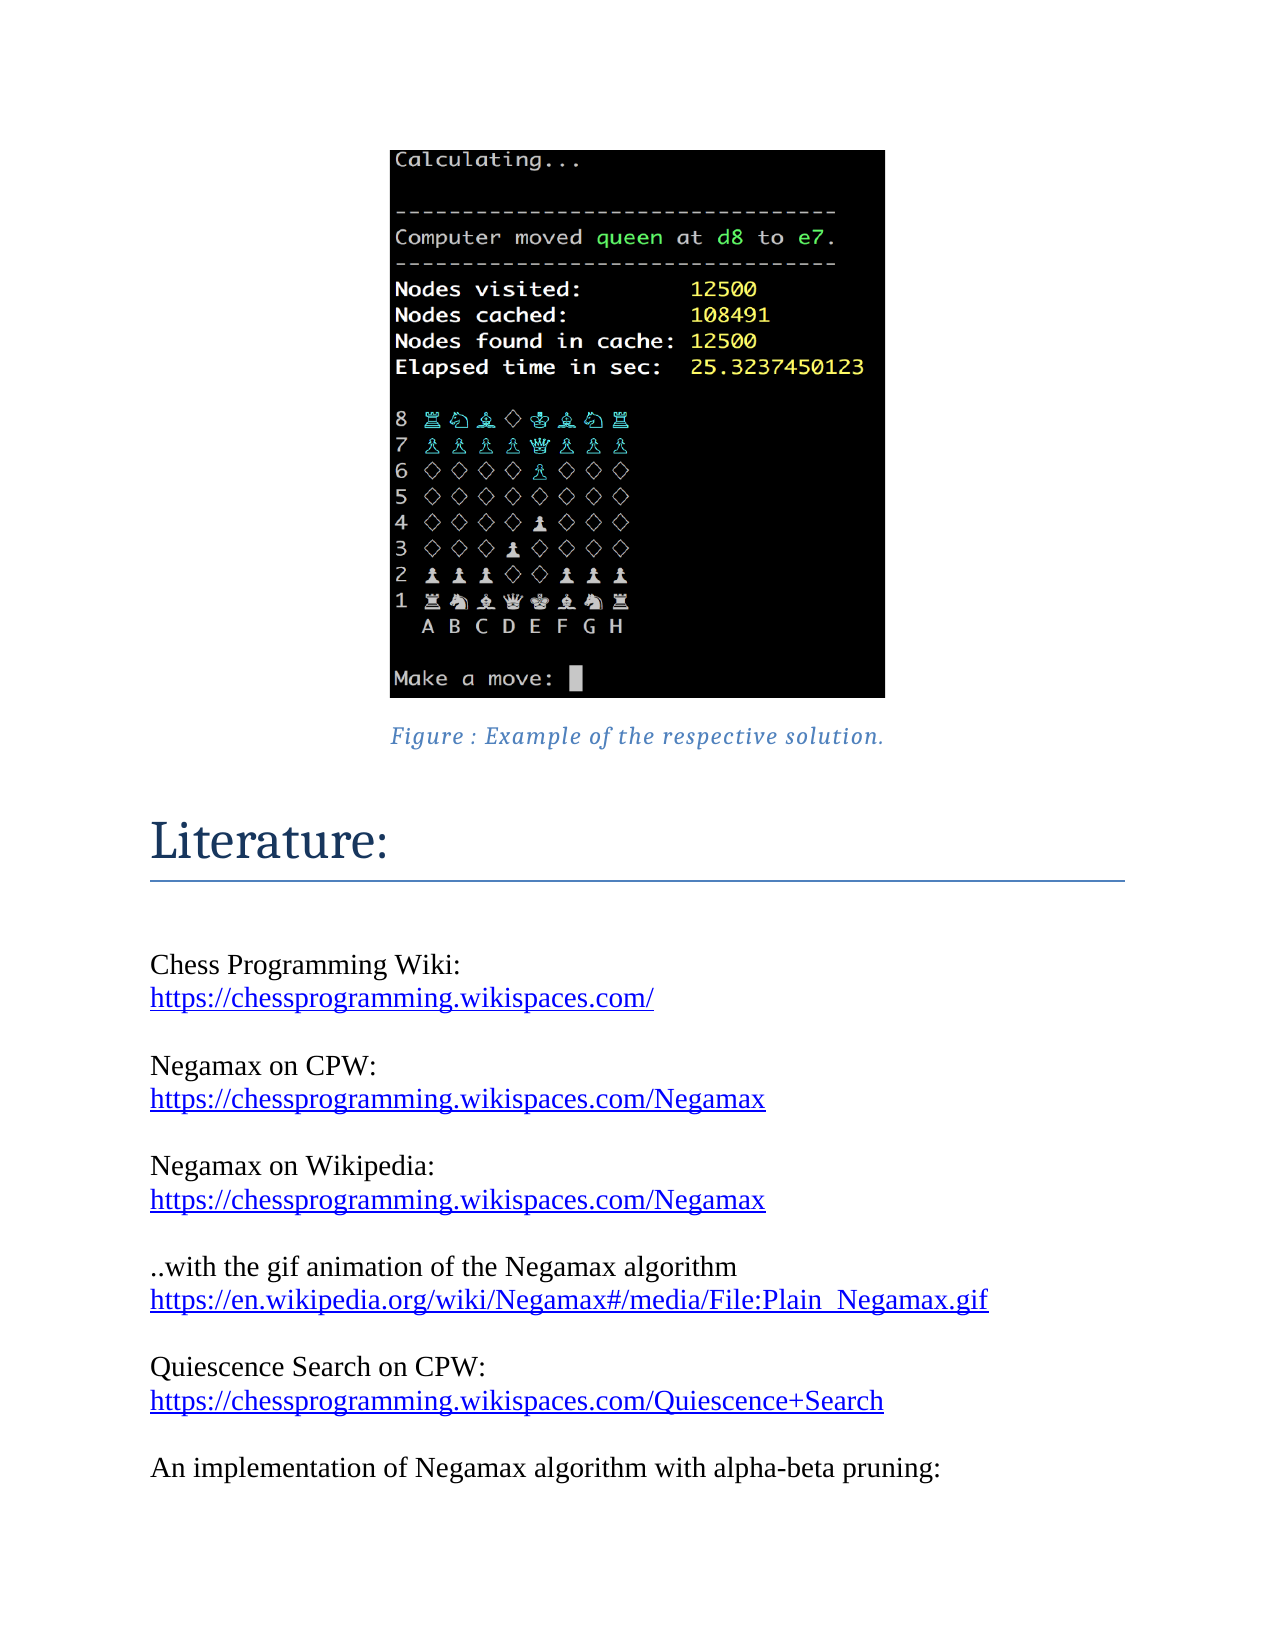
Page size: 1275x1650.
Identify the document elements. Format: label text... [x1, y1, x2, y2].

text https://chessprogramming.wikispaces.com/ [150, 981, 1125, 1014]
text Negamax on Wikipedia: [150, 1148, 1125, 1182]
text https://chessprogramming.wikispaces.com/Quiescence+Search [150, 1383, 1125, 1417]
text Quiescence Search on CPW: [150, 1349, 1125, 1383]
text https://en.wikipedia.org/wiki/Negamax#/media/File:Plain_Negamax.gif [150, 1282, 1125, 1316]
title Literature: [150, 809, 1125, 880]
text Chess Programming Wiki: [150, 947, 1125, 981]
text https://chessprogramming.wikispaces.com/Negamax [150, 1182, 1125, 1215]
text ..with the gif animation of the Negamax algorithm [150, 1249, 1125, 1282]
subtitle Figure : Example of the respective solution. [150, 722, 1125, 751]
picture [389, 150, 886, 698]
text An implementation of Negamax algorithm with alpha-beta pruning: [150, 1450, 1125, 1484]
text Negamax on CPW: [150, 1048, 1125, 1081]
text https://chessprogramming.wikispaces.com/Negamax [150, 1081, 1125, 1115]
